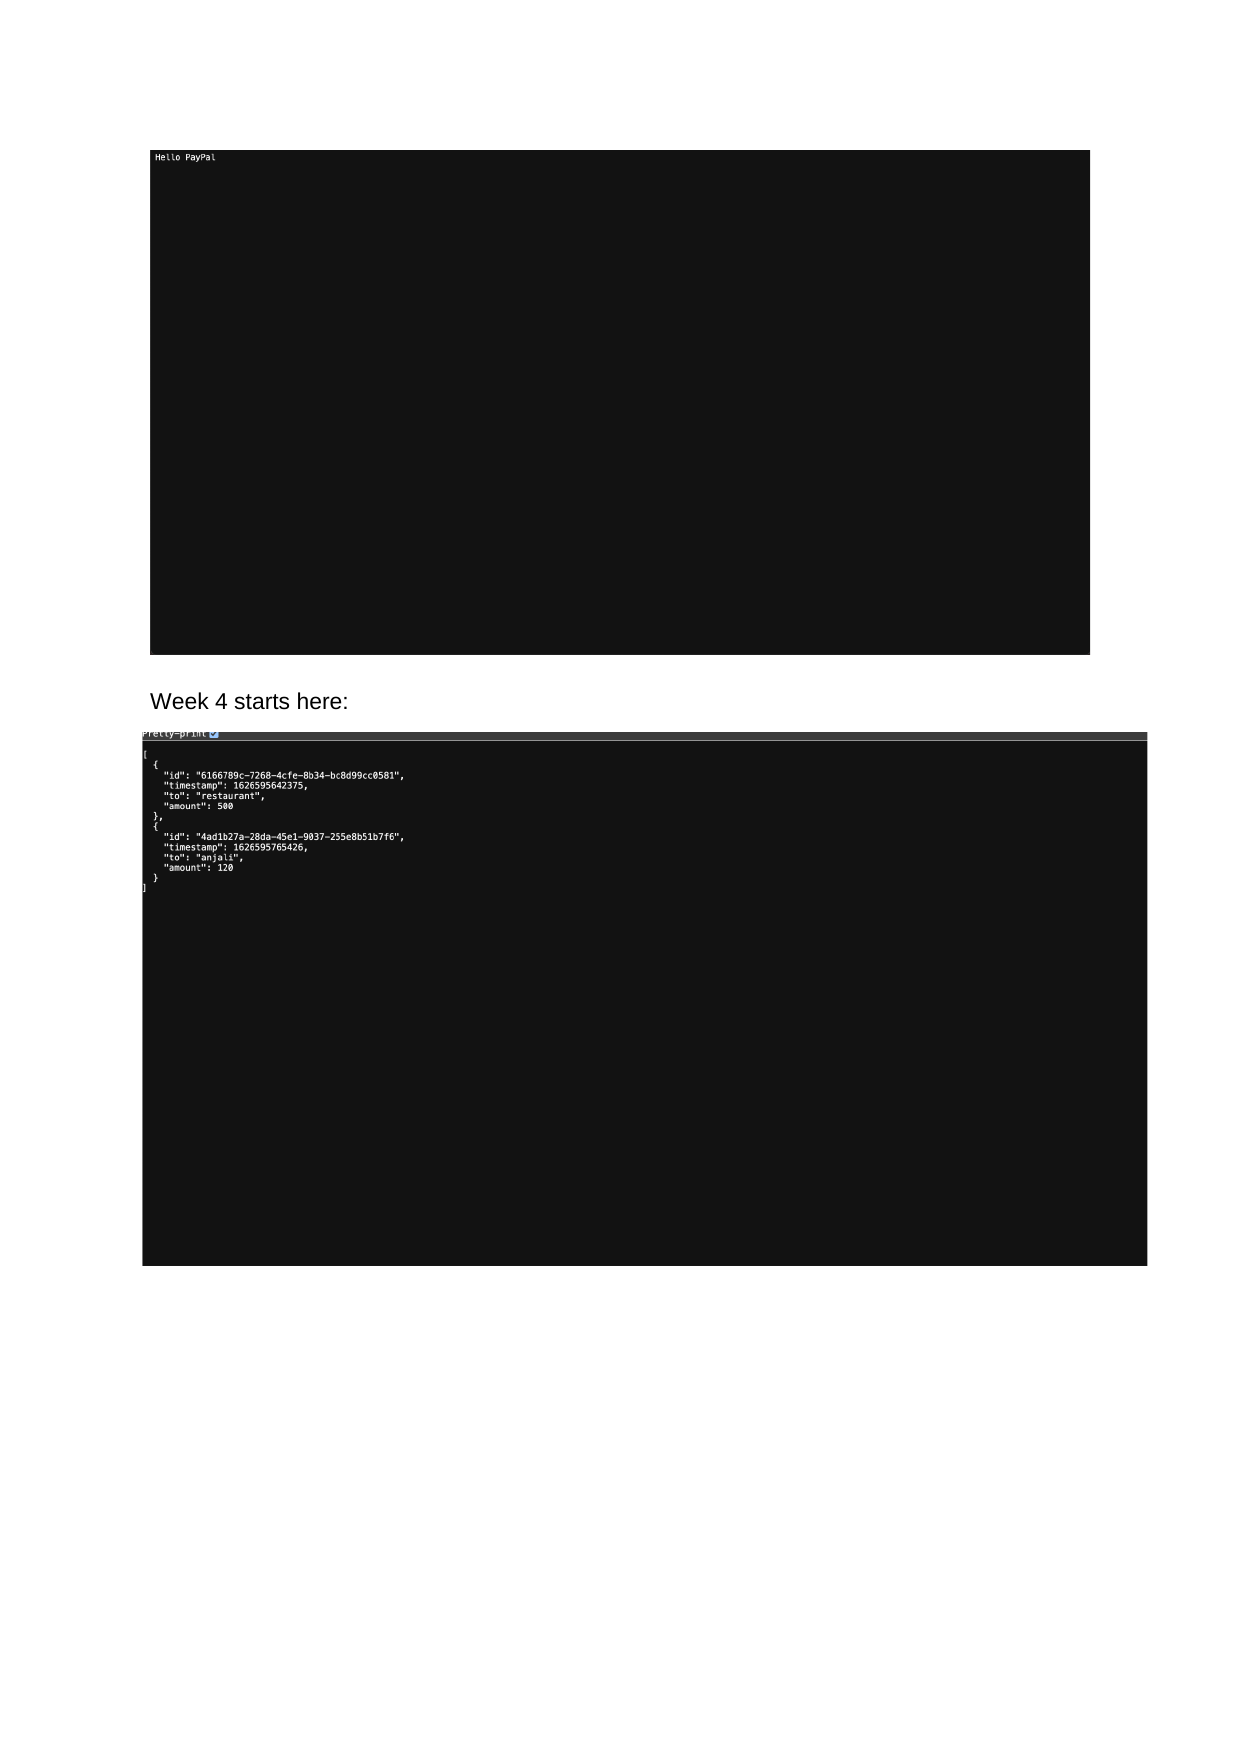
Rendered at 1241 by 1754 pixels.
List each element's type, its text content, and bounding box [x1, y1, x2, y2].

picture [150, 150, 1091, 655]
text Week 4 starts here: [150, 688, 1090, 714]
picture [142, 732, 1148, 1266]
